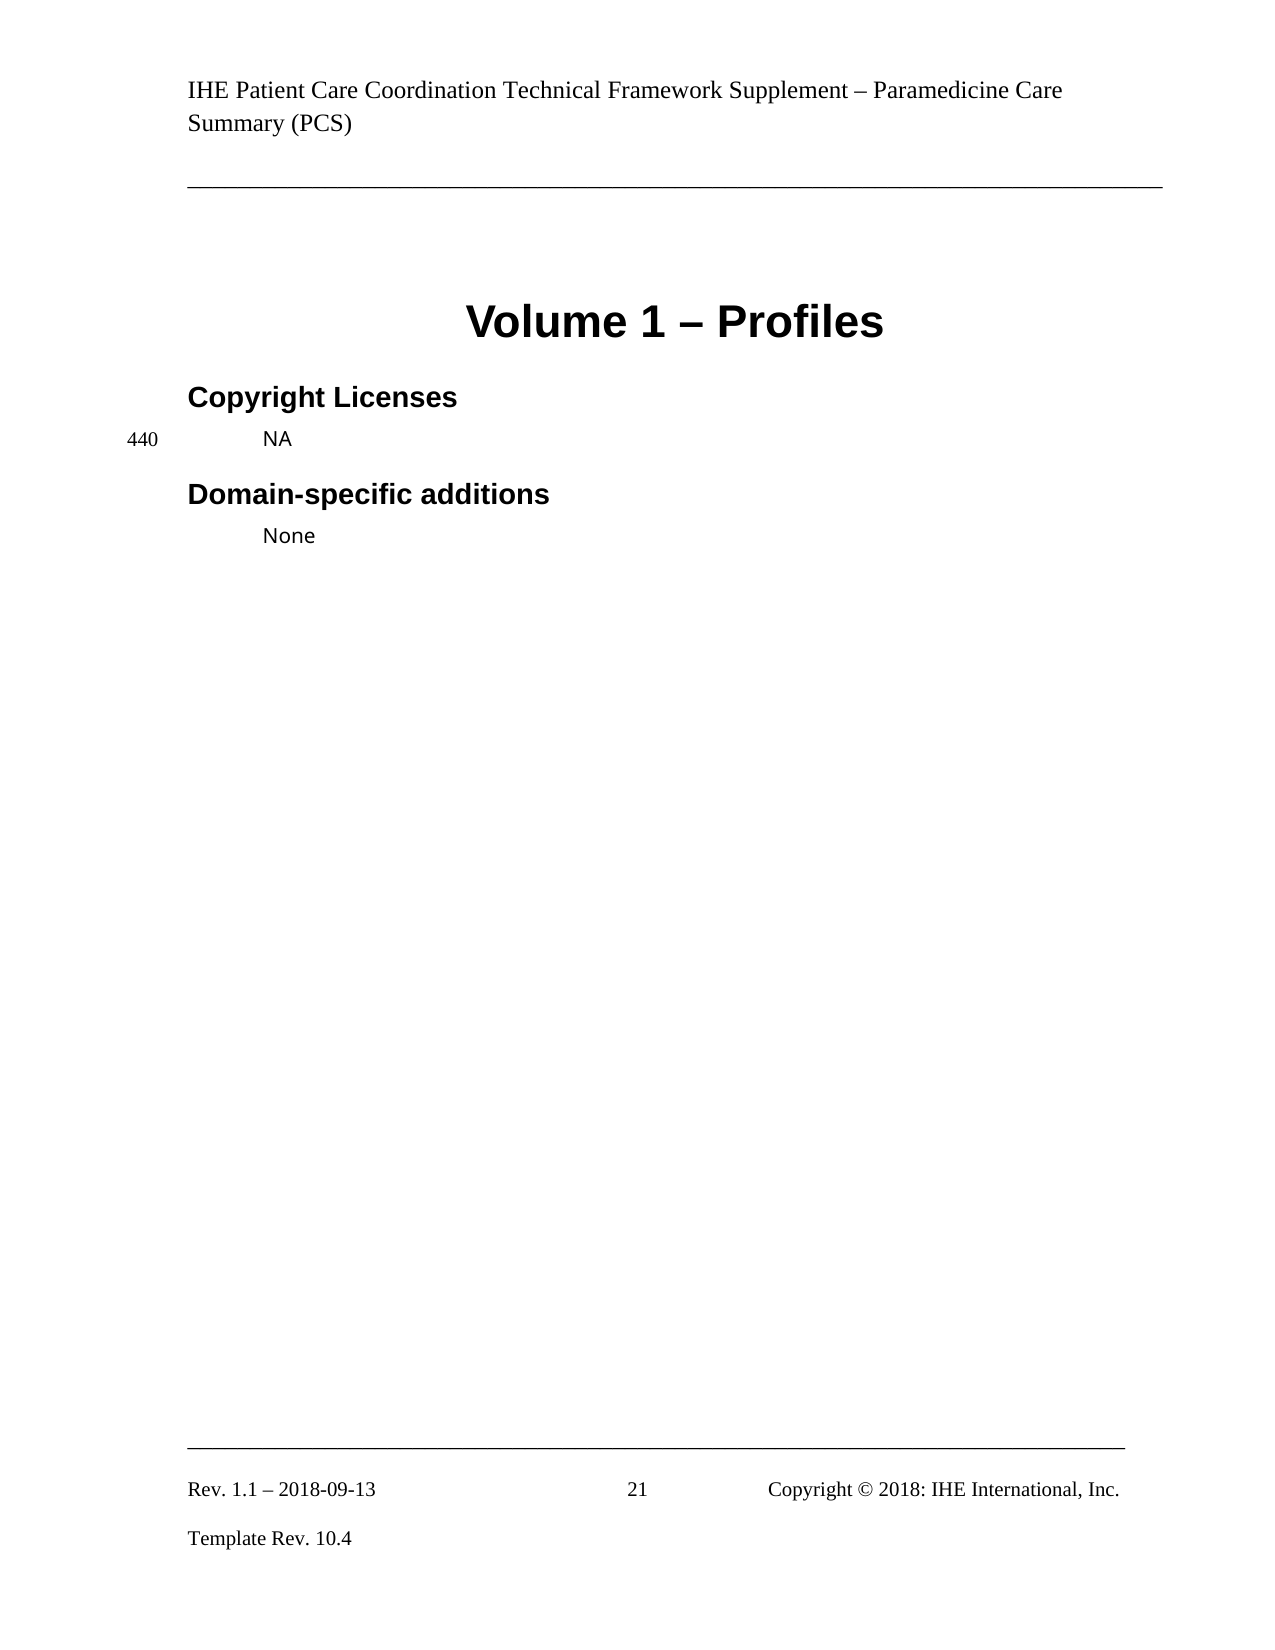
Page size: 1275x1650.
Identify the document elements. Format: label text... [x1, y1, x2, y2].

subtitle Domain-specific additions [187, 477, 1162, 511]
subtitle Copyright Licenses [187, 380, 1162, 414]
text None [262, 522, 1162, 549]
text NA [262, 425, 1162, 452]
title Volume 1 – Profiles [187, 294, 1162, 347]
